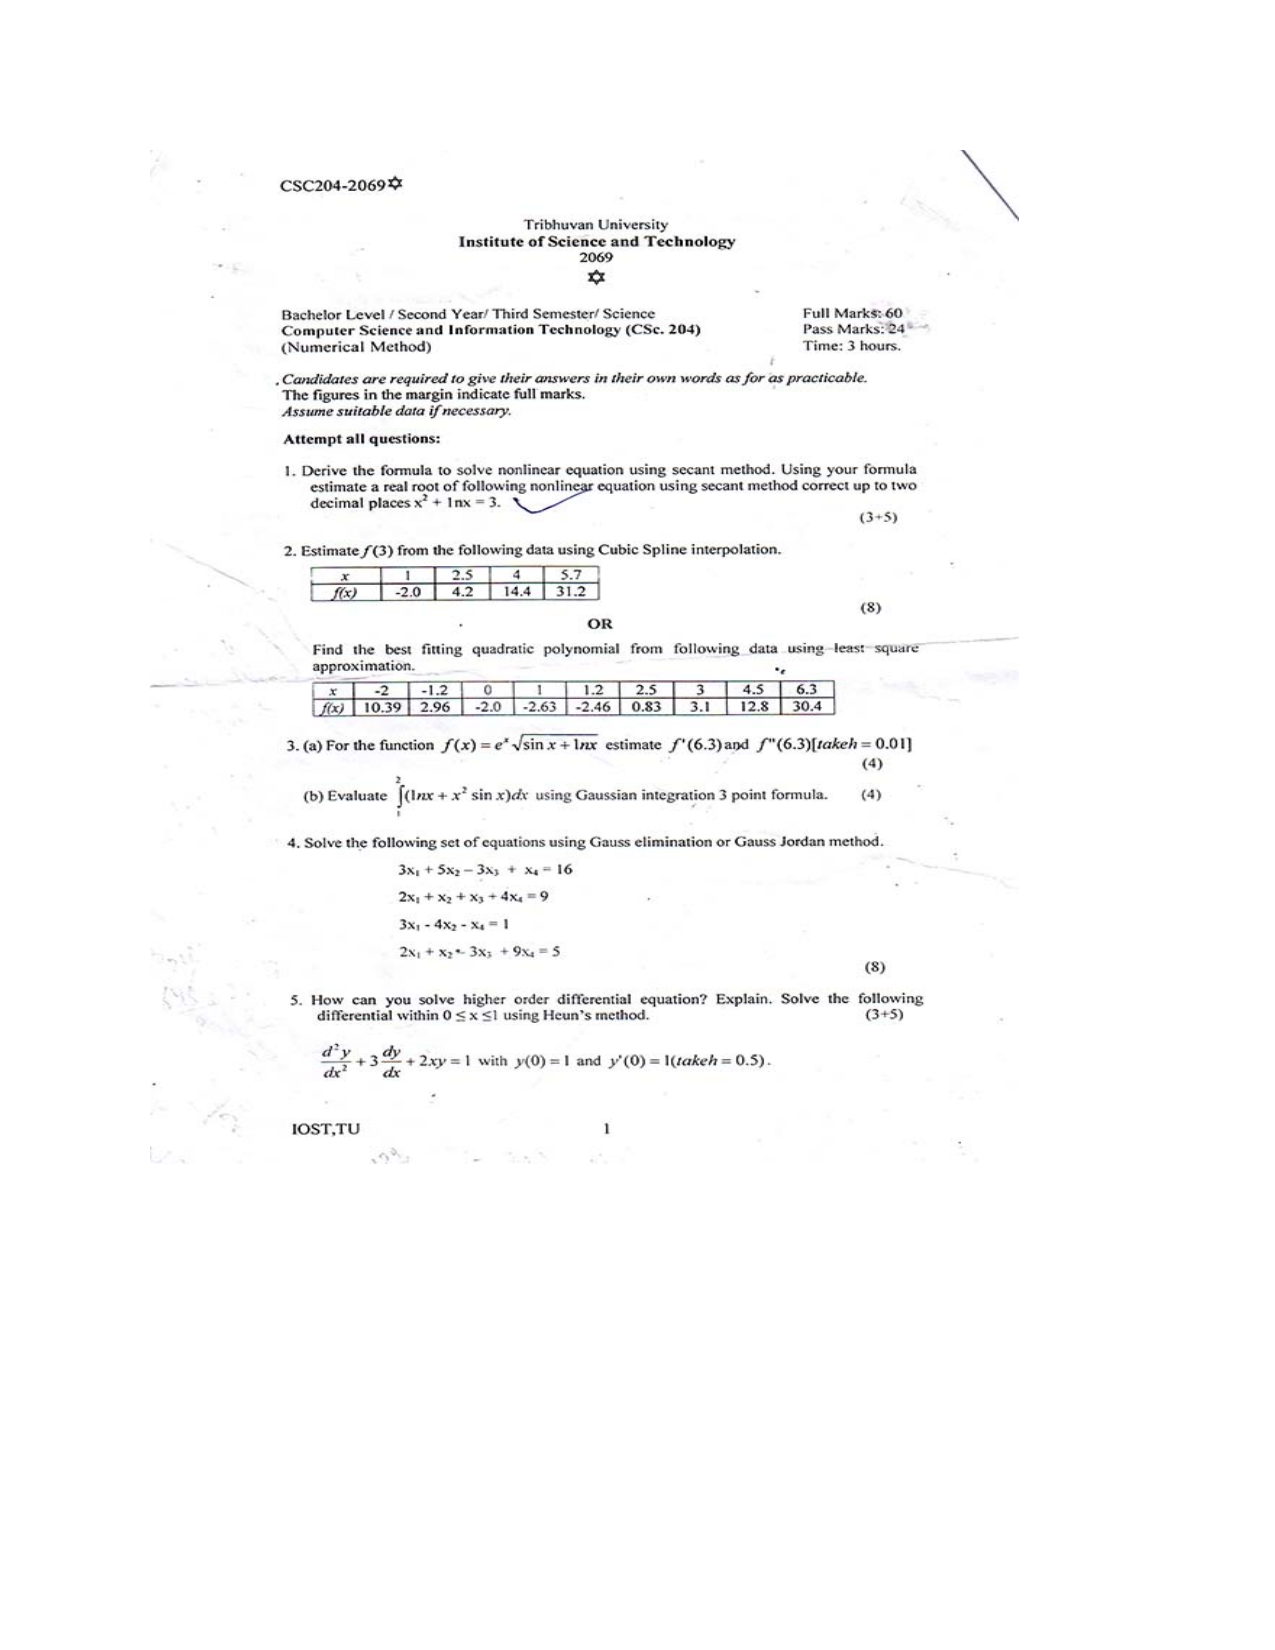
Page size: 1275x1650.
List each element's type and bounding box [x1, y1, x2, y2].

picture [150, 150, 1019, 1164]
